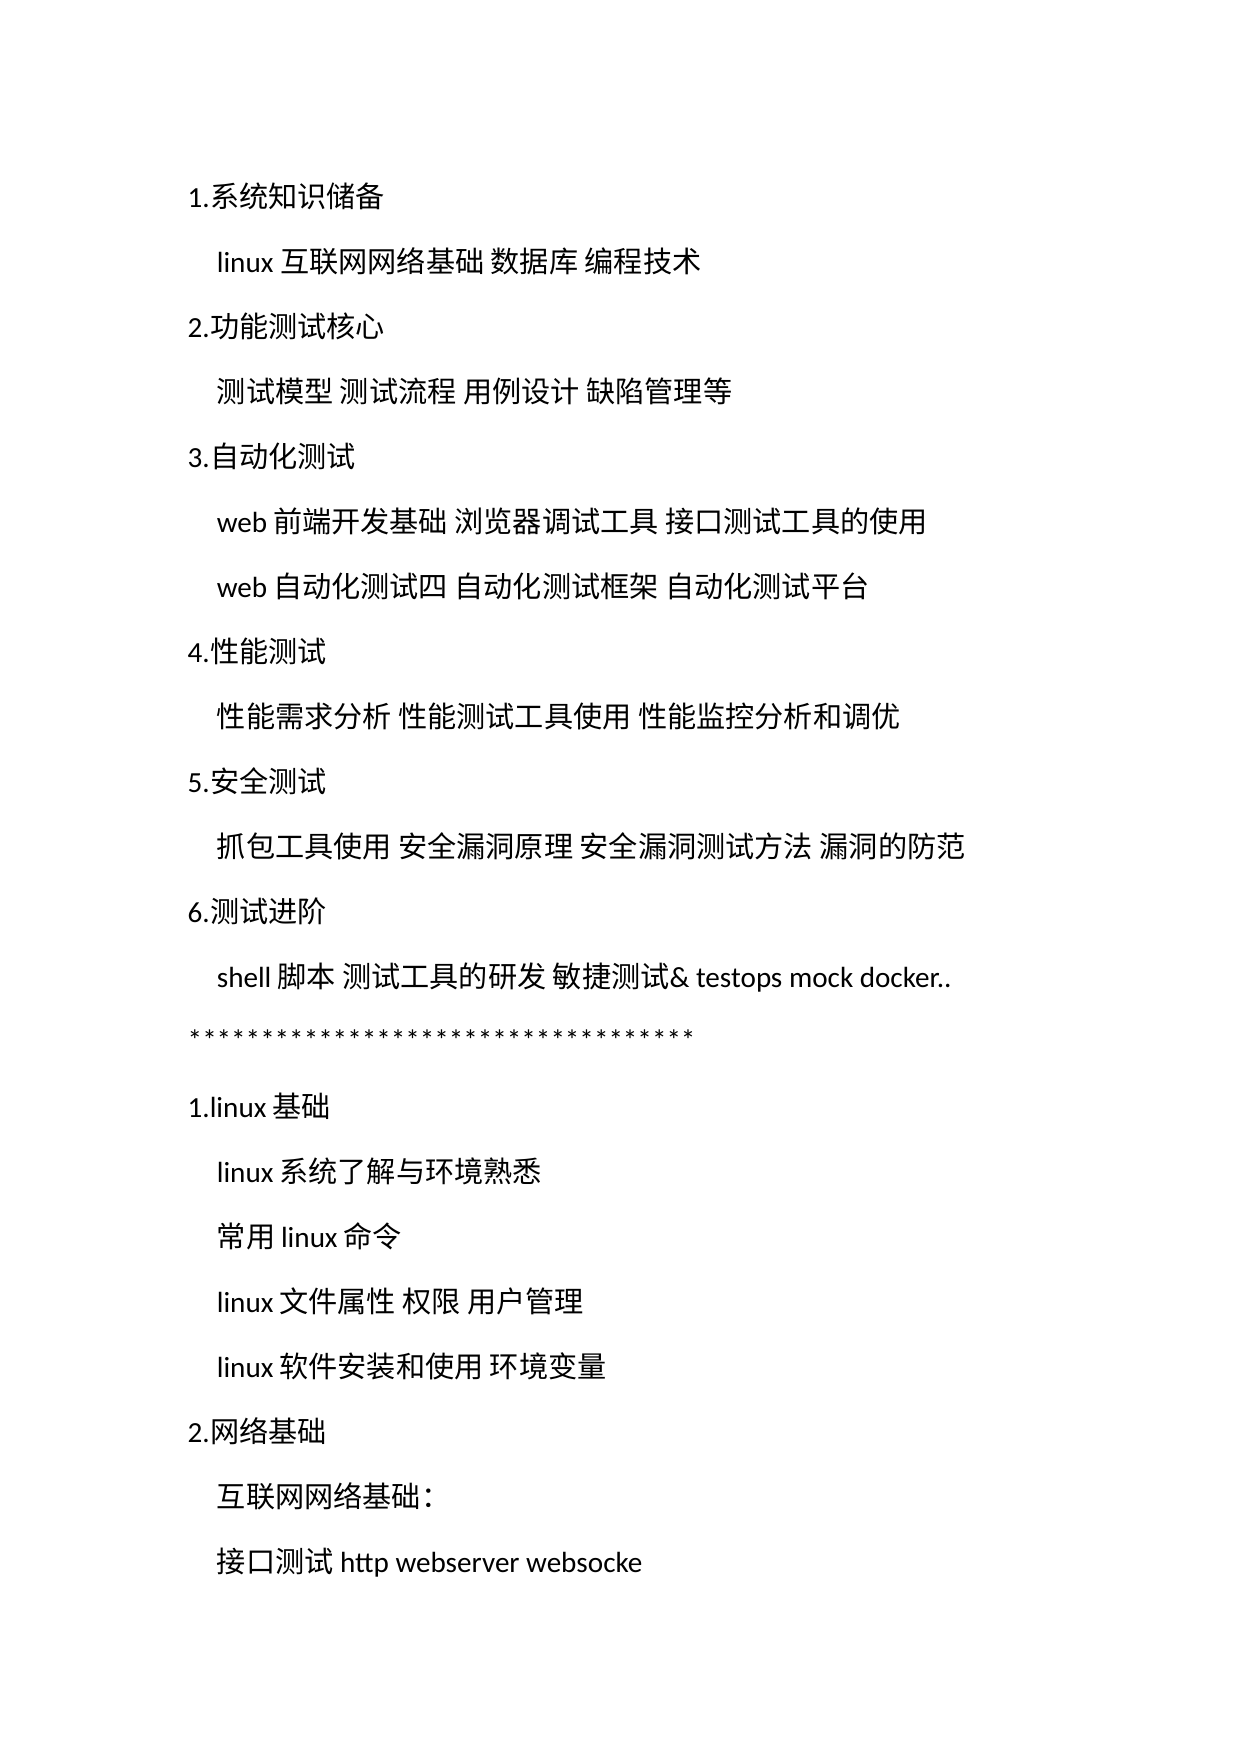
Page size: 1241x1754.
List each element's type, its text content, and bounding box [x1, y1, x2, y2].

text 抓包工具使用 安全漏洞原理 安全漏洞测试方法 漏洞的防范 [187, 812, 1053, 877]
text linux 互联网网络基础 数据库 编程技术 [187, 227, 1053, 292]
text 4.性能测试 [187, 617, 1053, 682]
text 6.测试进阶 [187, 877, 1053, 942]
text 3.自动化测试 [187, 422, 1053, 487]
text 接口测试 http webserver websocke [187, 1527, 1053, 1592]
text 测试模型 测试流程 用例设计 缺陷管理等 [187, 357, 1053, 422]
text shell脚本 测试工具的研发 敏捷测试& testops mock docker.. [187, 942, 1053, 1007]
text linux系统了解与环境熟悉 [187, 1137, 1053, 1202]
text 1.linux基础 [187, 1072, 1053, 1137]
text linux软件安装和使用 环境变量 [187, 1332, 1053, 1397]
text 性能需求分析 性能测试工具使用 性能监控分析和调优 [187, 682, 1053, 747]
text 互联网网络基础： [187, 1462, 1053, 1527]
text 5.安全测试 [187, 747, 1053, 812]
text 常用linux命令 [187, 1202, 1053, 1267]
text 2.功能测试核心 [187, 292, 1053, 357]
text web自动化测试四 自动化测试框架 自动化测试平台 [187, 552, 1053, 617]
text web前端开发基础 浏览器调试工具 接口测试工具的使用 [187, 487, 1053, 552]
text 1.系统知识储备 [187, 162, 1053, 227]
text linux文件属性 权限 用户管理 [187, 1267, 1053, 1332]
text *********************************** [187, 1007, 1053, 1072]
text 2.网络基础 [187, 1397, 1053, 1462]
